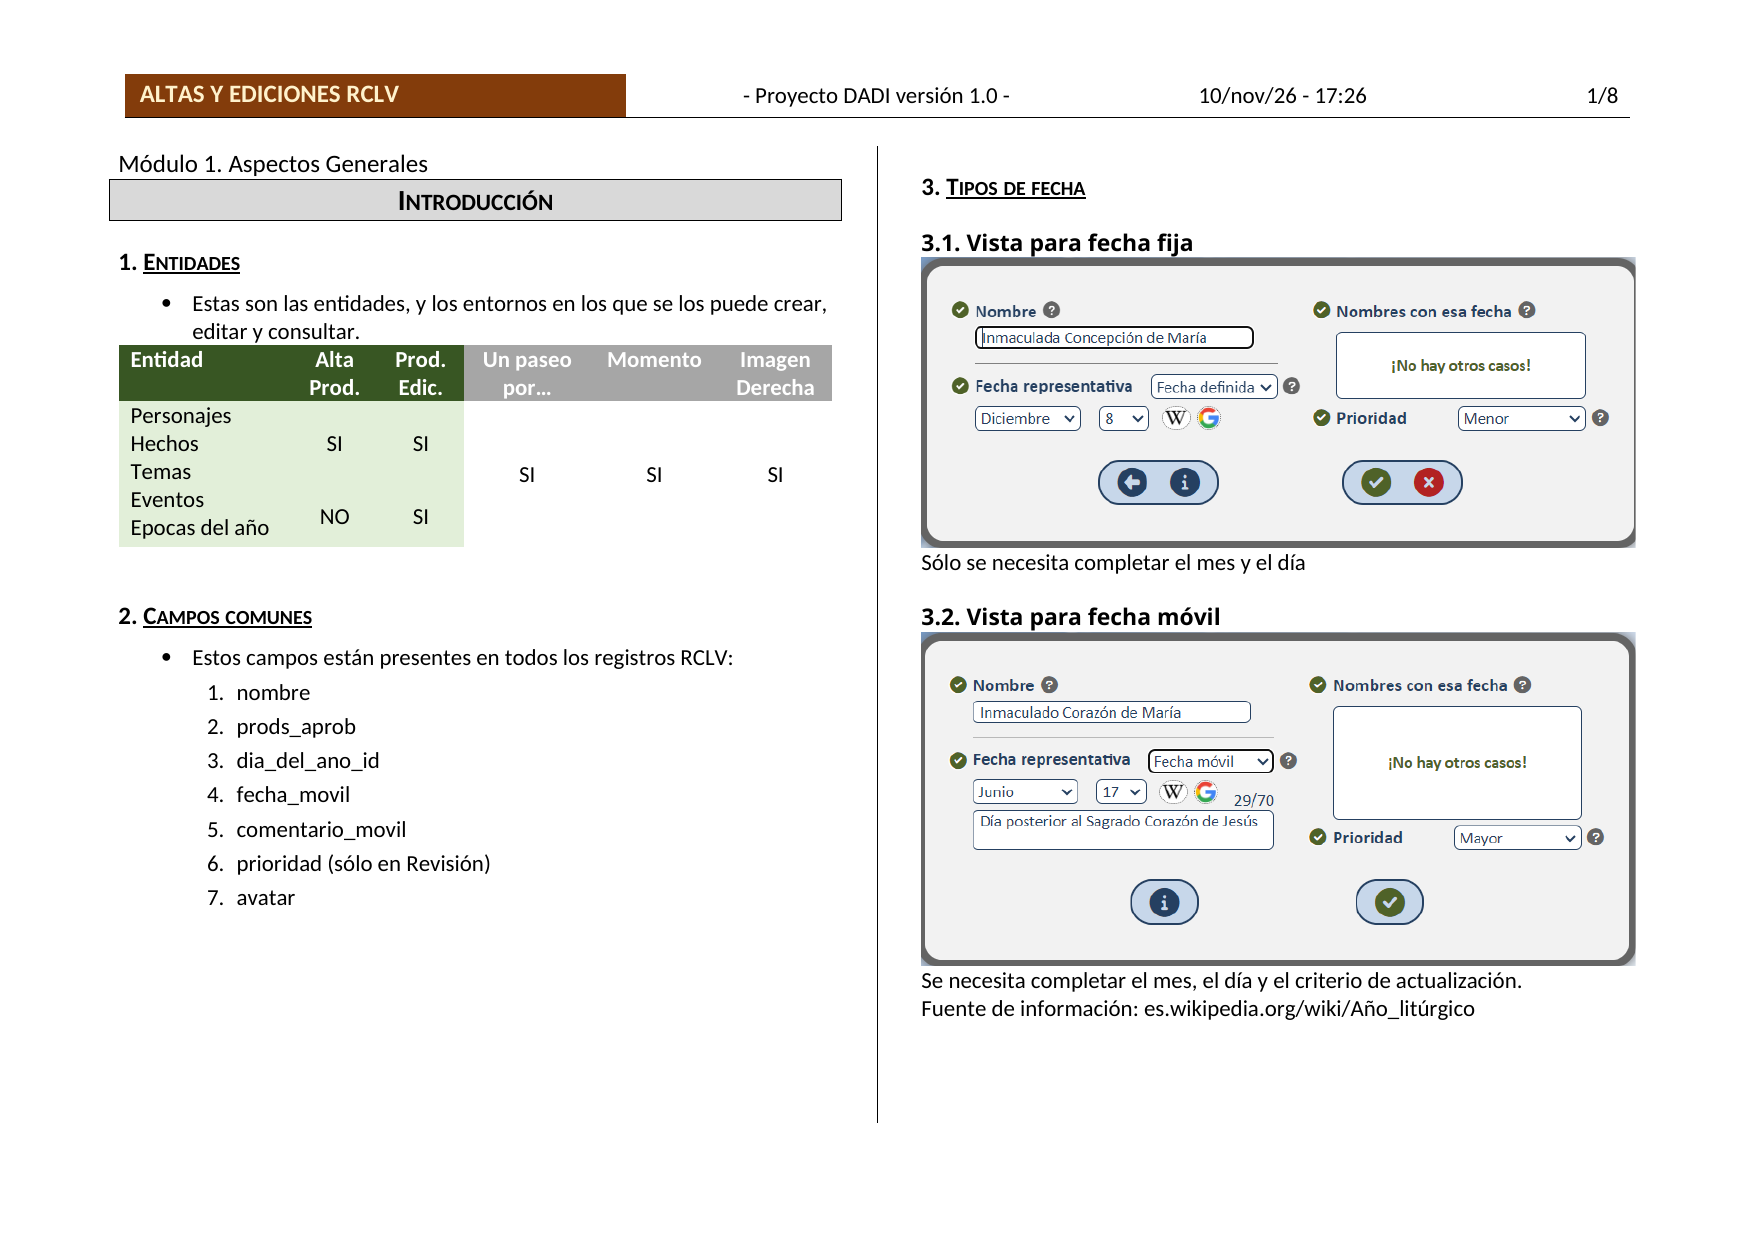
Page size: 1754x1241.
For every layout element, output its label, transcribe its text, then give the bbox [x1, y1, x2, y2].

table_cell SI [292, 401, 377, 485]
subtitle Entidades [118, 246, 833, 276]
text comentario_movil [207, 815, 833, 843]
text Estas son las entidades, y los entornos en los que se los puede crear, editar y consultar. [162, 289, 833, 345]
table_header Imagen Derecha [719, 345, 832, 401]
table_cell SI [590, 401, 719, 547]
subtitle Vista para fecha móvil [921, 601, 1636, 632]
table_cell SI [377, 401, 464, 485]
table_cell NO [292, 485, 377, 547]
subtitle Tipos de fecha [921, 171, 1636, 201]
table_cell SI [464, 401, 590, 547]
table_cell Personajes Hechos Temas [119, 401, 292, 485]
subtitle Vista para fecha fija [921, 226, 1636, 257]
text prods_aprob [207, 712, 833, 740]
subtitle Introducción [110, 180, 841, 220]
table_header Alta Prod. [292, 345, 377, 401]
table_header Momento [590, 345, 719, 401]
text Estos campos están presentes en todos los registros RCLV: [162, 643, 833, 672]
text nombre [207, 678, 833, 706]
table_header Prod. Edic. [377, 345, 464, 401]
text prioridad (sólo en Revisión) [207, 849, 833, 877]
text fecha_movil [207, 781, 833, 809]
table_header Un paseo por… [464, 345, 590, 401]
text avatar [207, 883, 833, 911]
text Se necesita completar el mes, el día y el criterio de actualización. [921, 966, 1636, 994]
subtitle Campos comunes [118, 601, 833, 631]
text Sólo se necesita completar el mes y el día [921, 548, 1636, 576]
picture [921, 257, 1636, 548]
picture [921, 632, 1636, 966]
text Fuente de información: es.wikipedia.org/wiki/Año_litúrgico [921, 994, 1636, 1022]
table_cell SI [377, 485, 464, 547]
table_cell Eventos Epocas del año [119, 485, 292, 547]
subtitle Aspectos Generales [118, 148, 833, 179]
table_header Entidad [119, 345, 292, 401]
text dia_del_ano_id [207, 746, 833, 774]
table_cell SI [719, 401, 832, 547]
